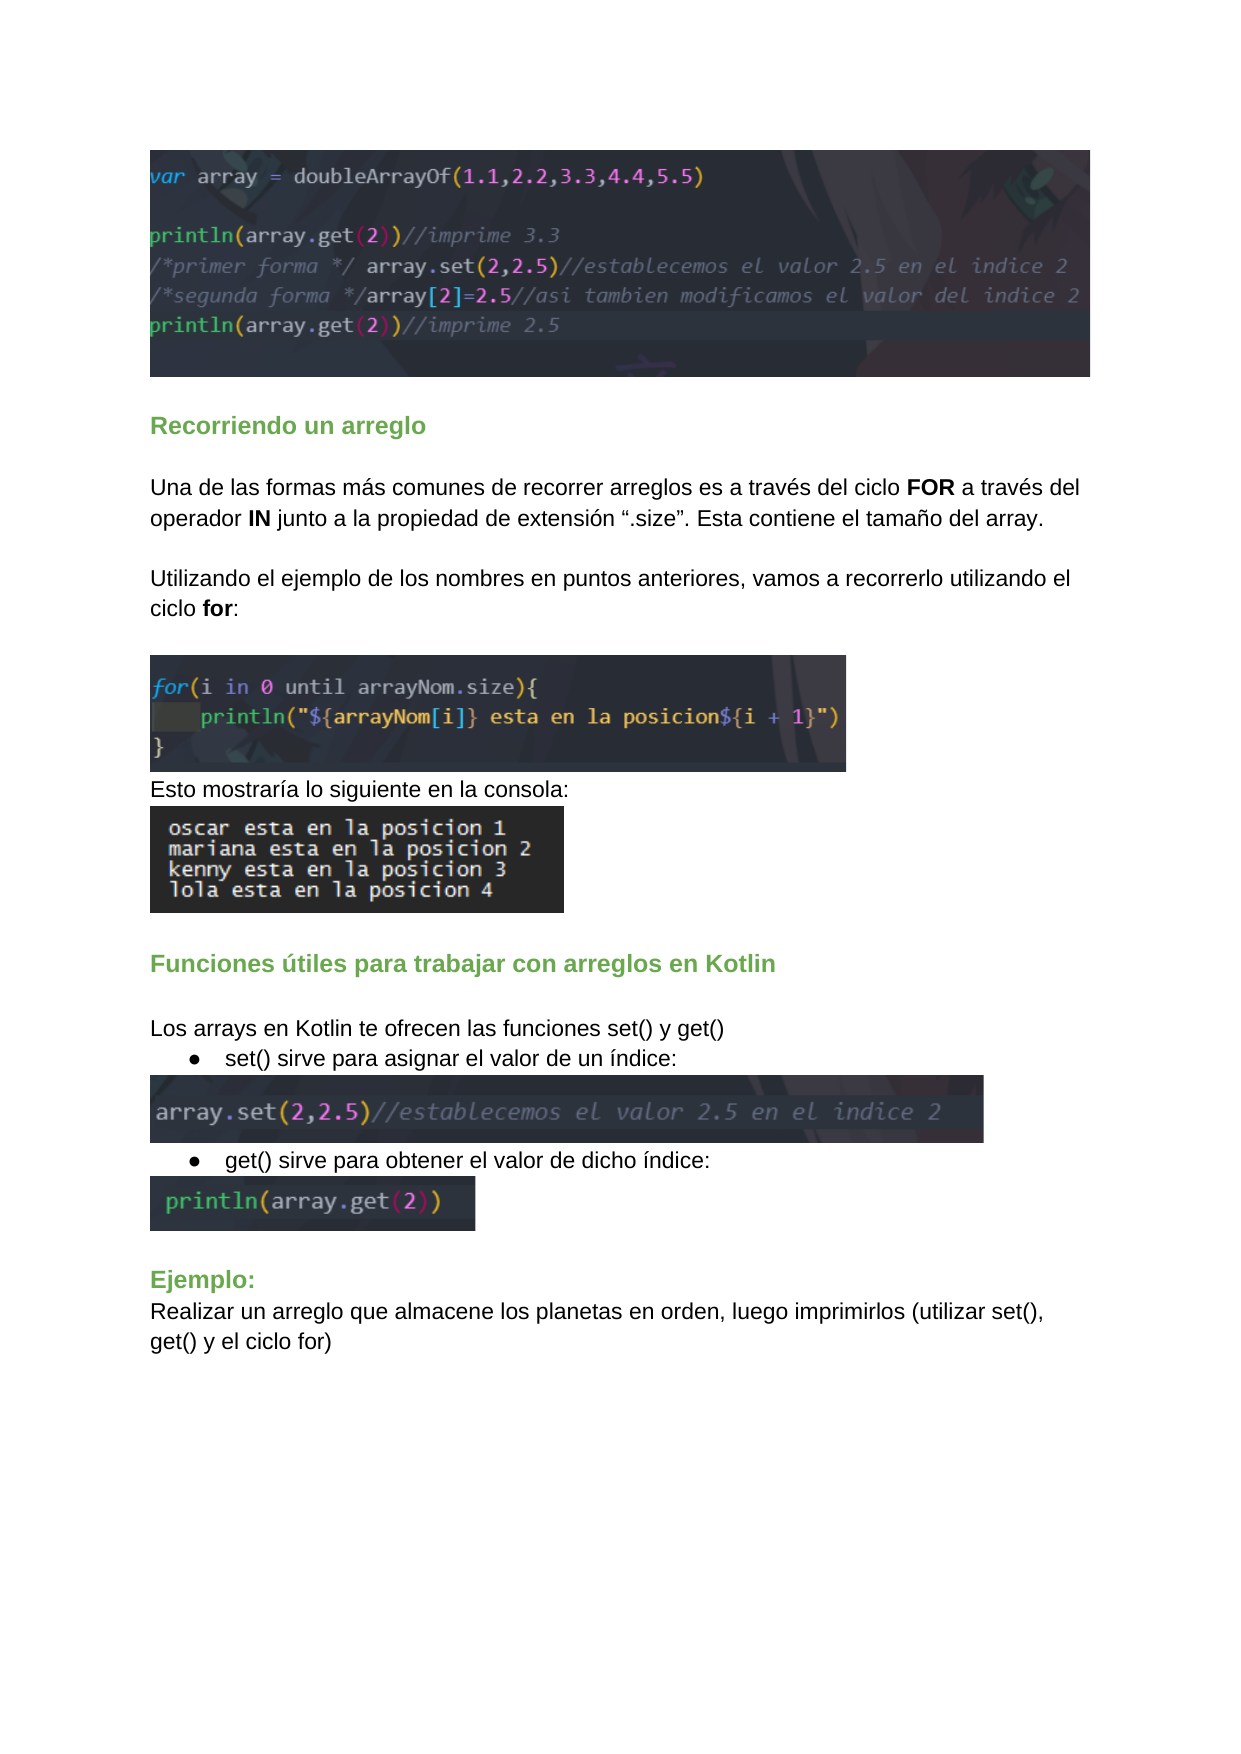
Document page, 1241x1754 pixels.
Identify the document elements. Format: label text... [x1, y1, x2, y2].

text Recorriendo un arreglo [150, 411, 1090, 440]
picture [150, 806, 564, 913]
picture [150, 1075, 984, 1143]
text Ejemplo: [150, 1265, 1090, 1294]
list get() sirve para obtener el valor de dicho índice: [187, 1147, 1090, 1173]
picture [150, 150, 1091, 377]
text Realizar un arreglo que almacene los planetas en orden, luego imprimirlos (utilizar set(), get() y el ciclo for) [150, 1298, 1090, 1354]
list set() sirve para asignar el valor de un índice: [187, 1045, 1090, 1072]
text Utilizando el ejemplo de los nombres en puntos anteriores, vamos a recorrerlo utilizando el ciclo for: [150, 565, 1090, 622]
text Esto mostraría lo siguiente en la consola: [150, 776, 1090, 802]
text Una de las formas más comunes de recorrer arreglos es a través del ciclo FOR a través del operador IN junto a la propiedad de extensión “.size”. Esta contiene el tamaño del array. [150, 474, 1090, 531]
picture [150, 1176, 476, 1231]
text Funciones útiles para trabajar con arreglos en Kotlin [150, 949, 1090, 978]
picture [150, 655, 847, 772]
text Los arrays en Kotlin te ofrecen las funciones set() y get() [150, 1015, 1090, 1042]
